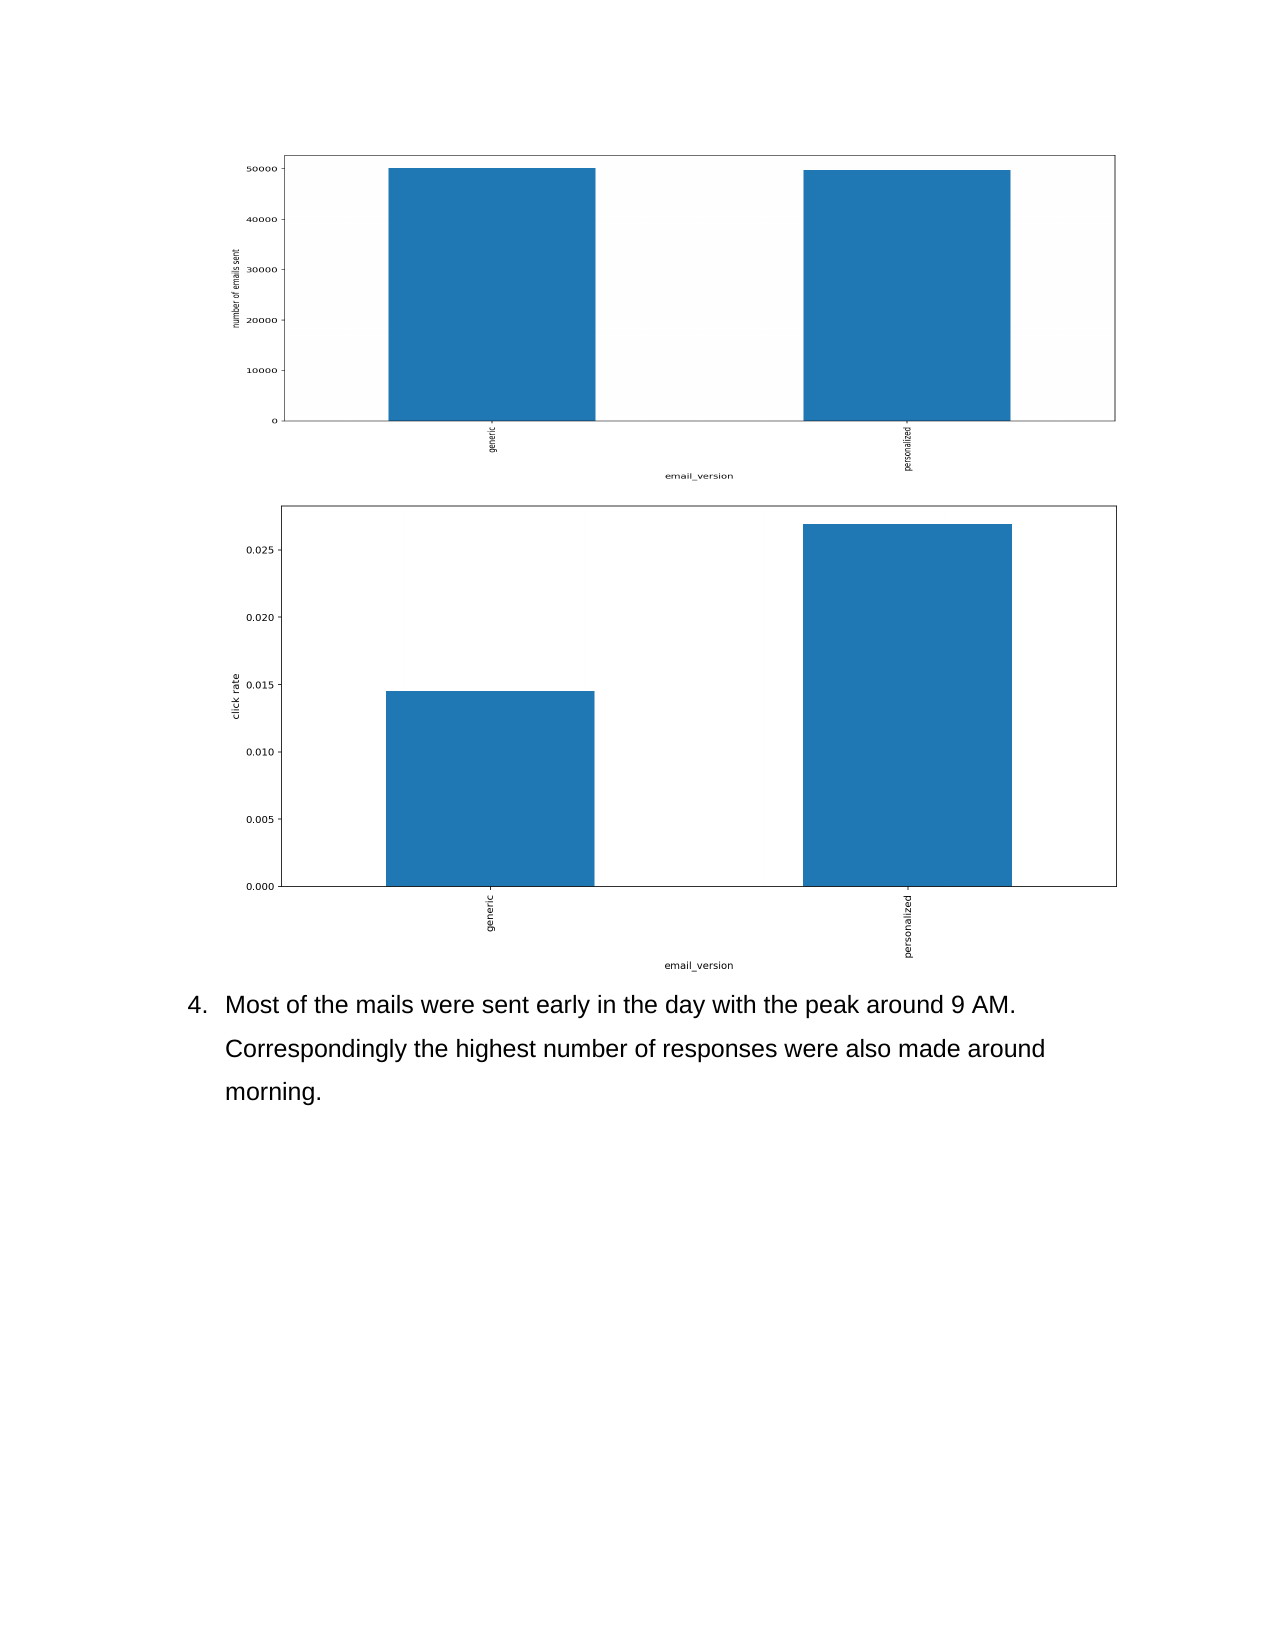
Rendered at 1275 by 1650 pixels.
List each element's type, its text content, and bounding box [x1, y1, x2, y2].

picture [225, 497, 1125, 978]
list Most of the mails were sent early in the day with the peak around 9 AM. Correspondingly the highest number of responses were also made around morning. [187, 991, 1125, 1106]
picture [225, 150, 1123, 485]
